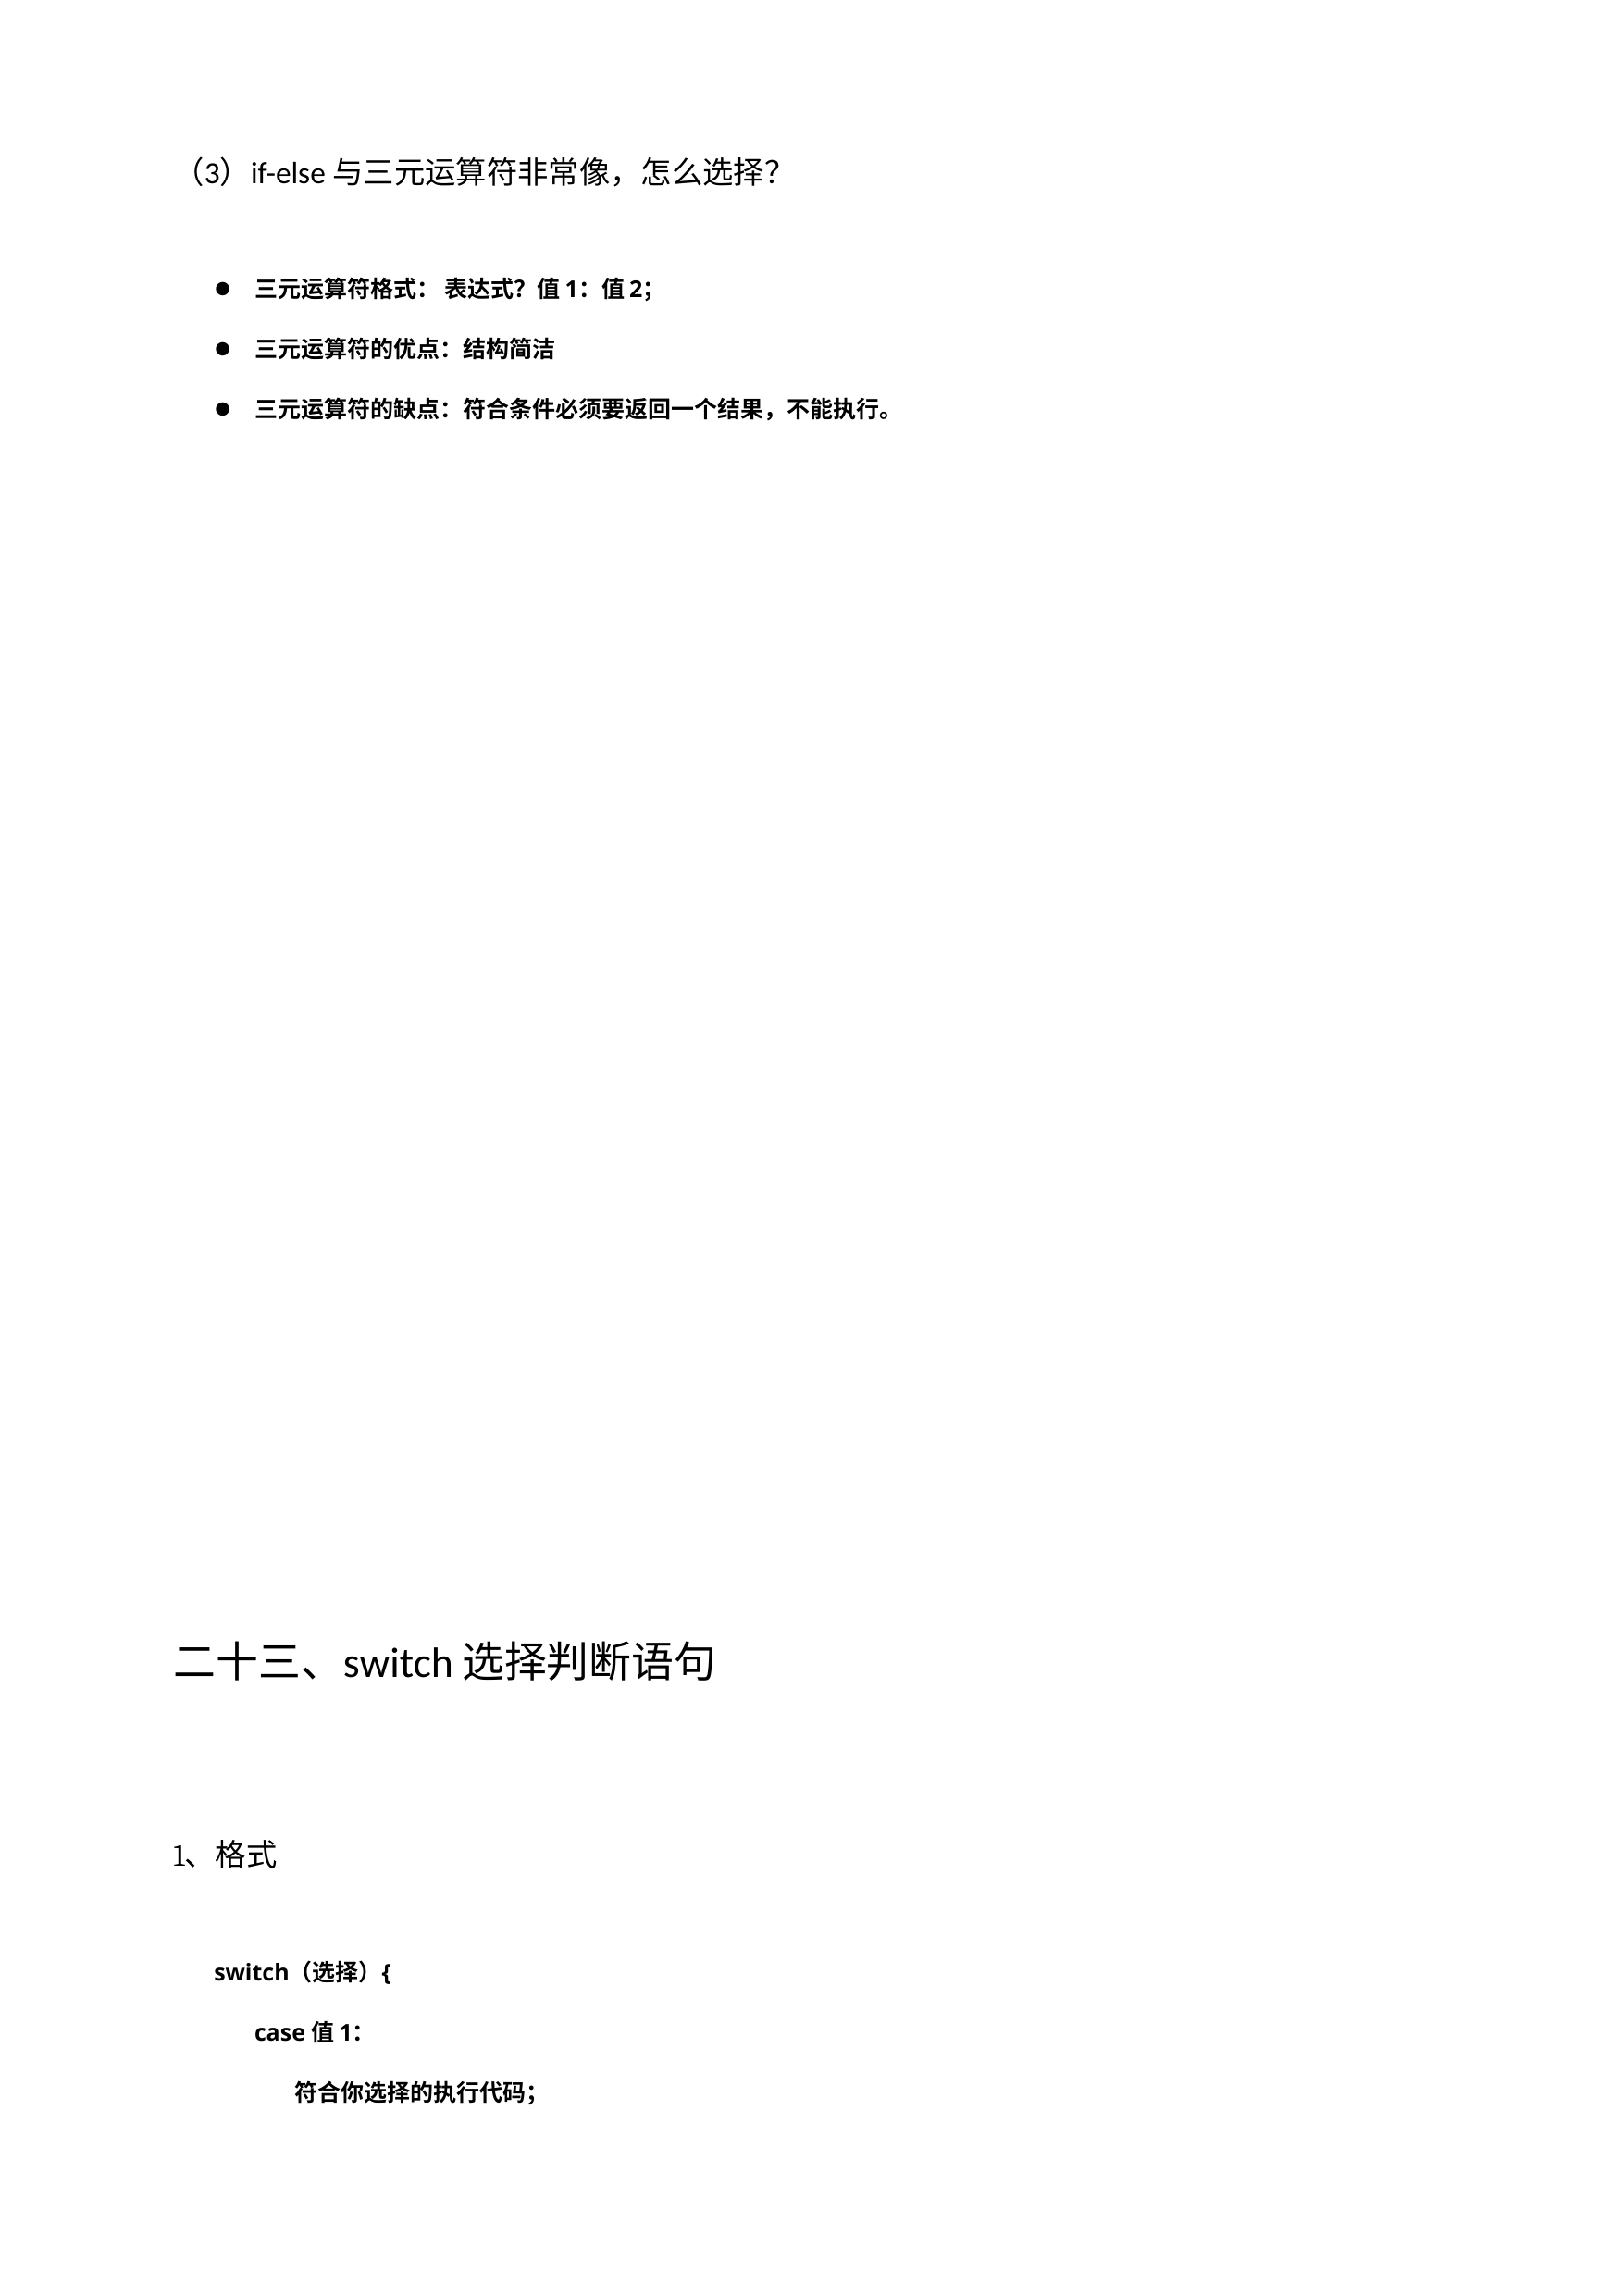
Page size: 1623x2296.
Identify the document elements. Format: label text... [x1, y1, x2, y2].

list 三元运算符格式： 表达式？值1：值2； [214, 257, 1450, 317]
text case 值1： [173, 2001, 1450, 2061]
list 三元运算符的缺点：符合条件必须要返回一个结果，不能执行。 [214, 378, 1450, 438]
subtitle 1、格式 [173, 1822, 1450, 1882]
subtitle 二十三、switch选择判断语句 [173, 1614, 1450, 1704]
text 符合你选择的执行代码； [173, 2061, 1450, 2121]
list 三元运算符的优点：结构简洁 [214, 317, 1450, 378]
subtitle （3）if-else 与三元运算符非常像，怎么选择？ [173, 140, 1450, 200]
text switch（选择）{ [173, 1941, 1450, 2001]
